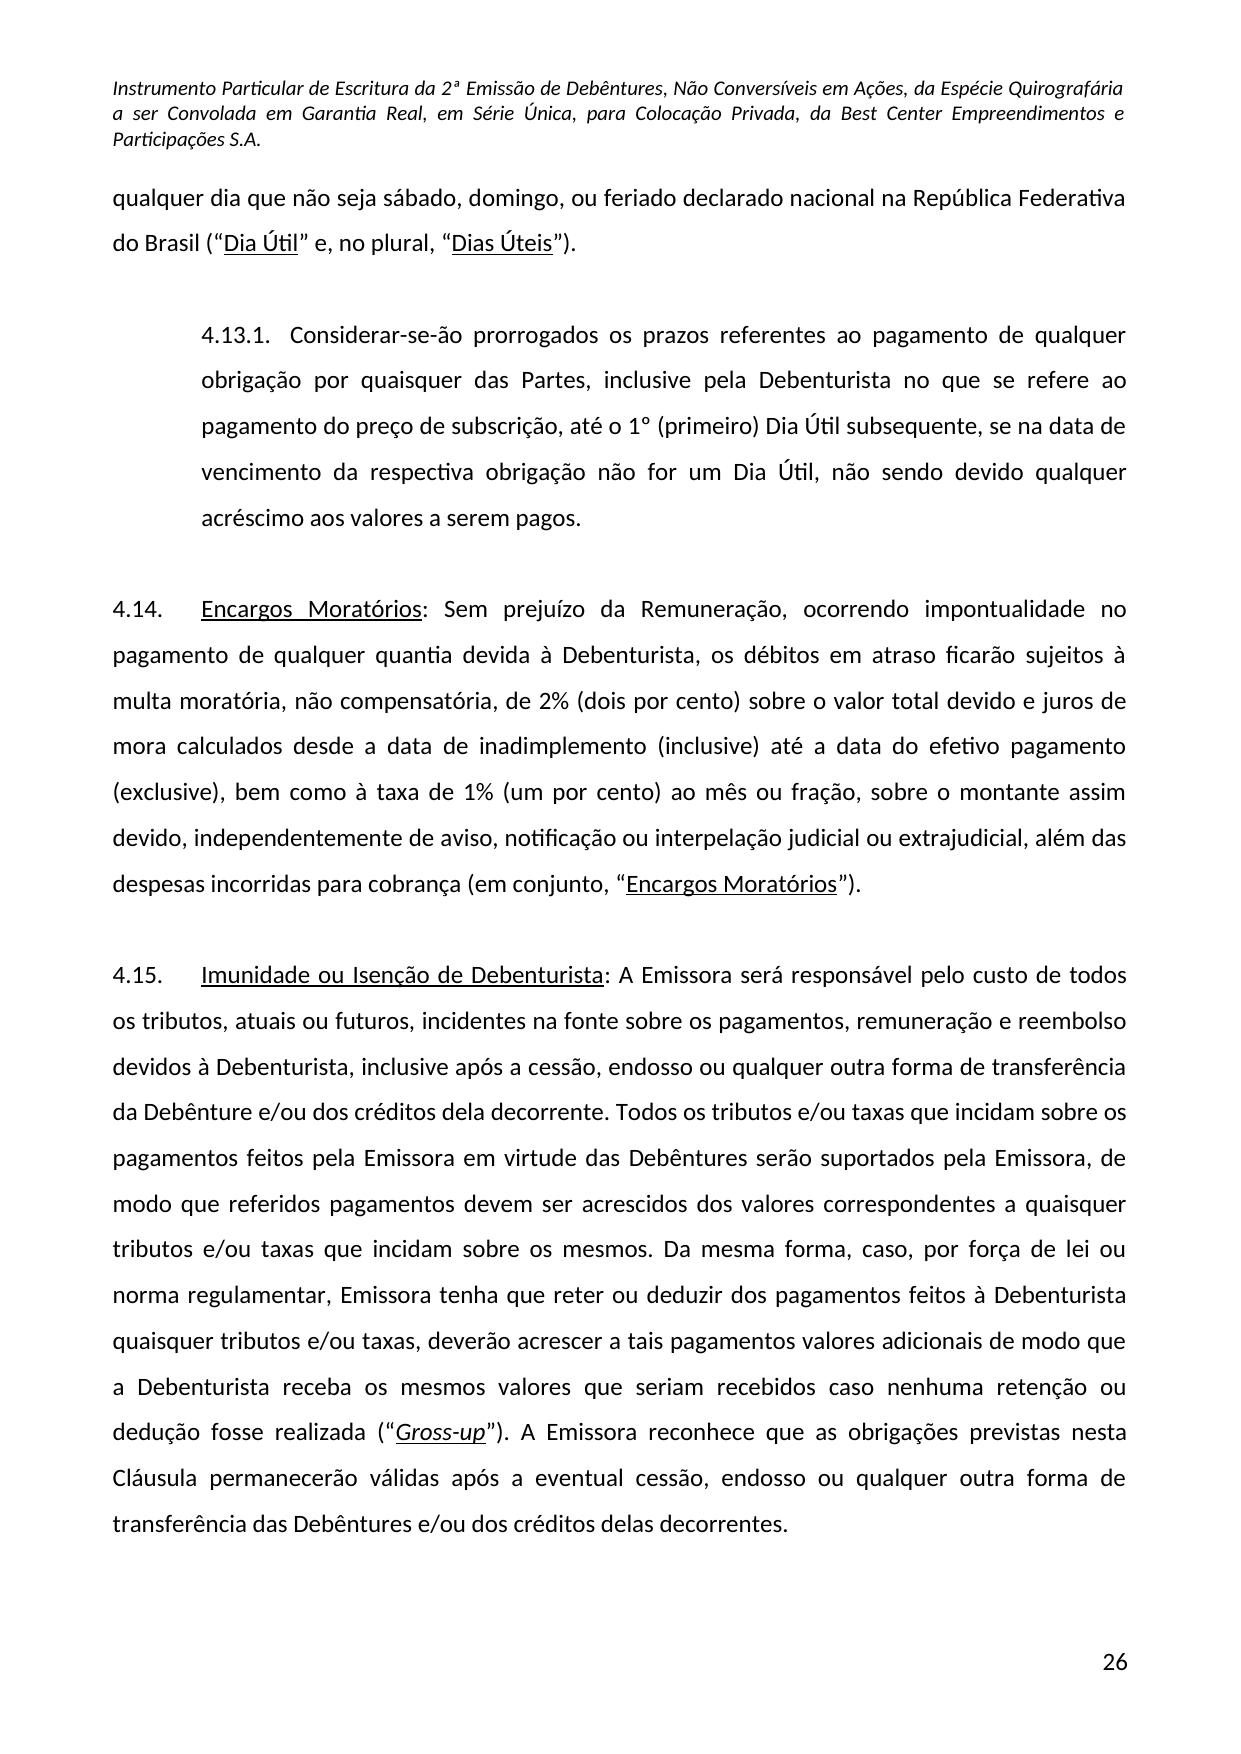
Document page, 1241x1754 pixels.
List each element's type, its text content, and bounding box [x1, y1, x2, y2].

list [112, 182, 1128, 258]
list Considerar-se-ão prorrogados os prazos referentes ao pagamento de qualquer obrigação por quaisquer das Partes, inclusive pela Debenturista no que se refere ao pagamento do preço de subscrição, até o 1º (primeiro) Dia Útil subsequente, se na data de vencimento da respectiva obrigação não for um Dia Útil, não sendo devido qualquer acréscimo aos valores a serem pagos. [201, 319, 1128, 532]
list Encargos Moratórios: Sem prejuízo da Remuneração, ocorrendo impontualidade no pagamento de qualquer quantia devida à Debenturista, os débitos em atraso ficarão sujeitos à multa moratória, não compensatória, de 2% (dois por cento) sobre o valor total devido e juros de mora calculados desde a data de inadimplemento (inclusive) até a data do efetivo pagamento (exclusive), bem como à taxa de 1% (um por cento) ao mês ou fração, sobre o montante assim devido, independentemente de aviso, notificação ou interpelação judicial ou extrajudicial, além das despesas incorridas para cobrança (em conjunto, “Encargos Moratórios”). [112, 593, 1128, 898]
list Imunidade ou Isenção de Debenturista: A Emissora será responsável pelo custo de todos os tributos, atuais ou futuros, incidentes na fonte sobre os pagamentos, remuneração e reembolso devidos à Debenturista, inclusive após a cessão, endosso ou qualquer outra forma de transferência da Debênture e/ou dos créditos dela decorrente. Todos os tributos e/ou taxas que incidam sobre os pagamentos feitos pela Emissora em virtude das Debêntures serão suportados pela Emissora, de modo que referidos pagamentos devem ser acrescidos dos valores correspondentes a quaisquer tributos e/ou taxas que incidam sobre os mesmos. Da mesma forma, caso, por força de lei ou norma regulamentar, Emissora tenha que reter ou deduzir dos pagamentos feitos à Debenturista quaisquer tributos e/ou taxas, deverão acrescer a tais pagamentos valores adicionais de modo que a Debenturista receba os mesmos valores que seriam recebidos caso nenhuma retenção ou dedução fosse realizada (“Gross-up”). A Emissora reconhece que as obrigações previstas nesta Cláusula permanecerão válidas após a eventual cessão, endosso ou qualquer outra forma de transferência das Debêntures e/ou dos créditos delas decorrentes. [112, 959, 1128, 1538]
